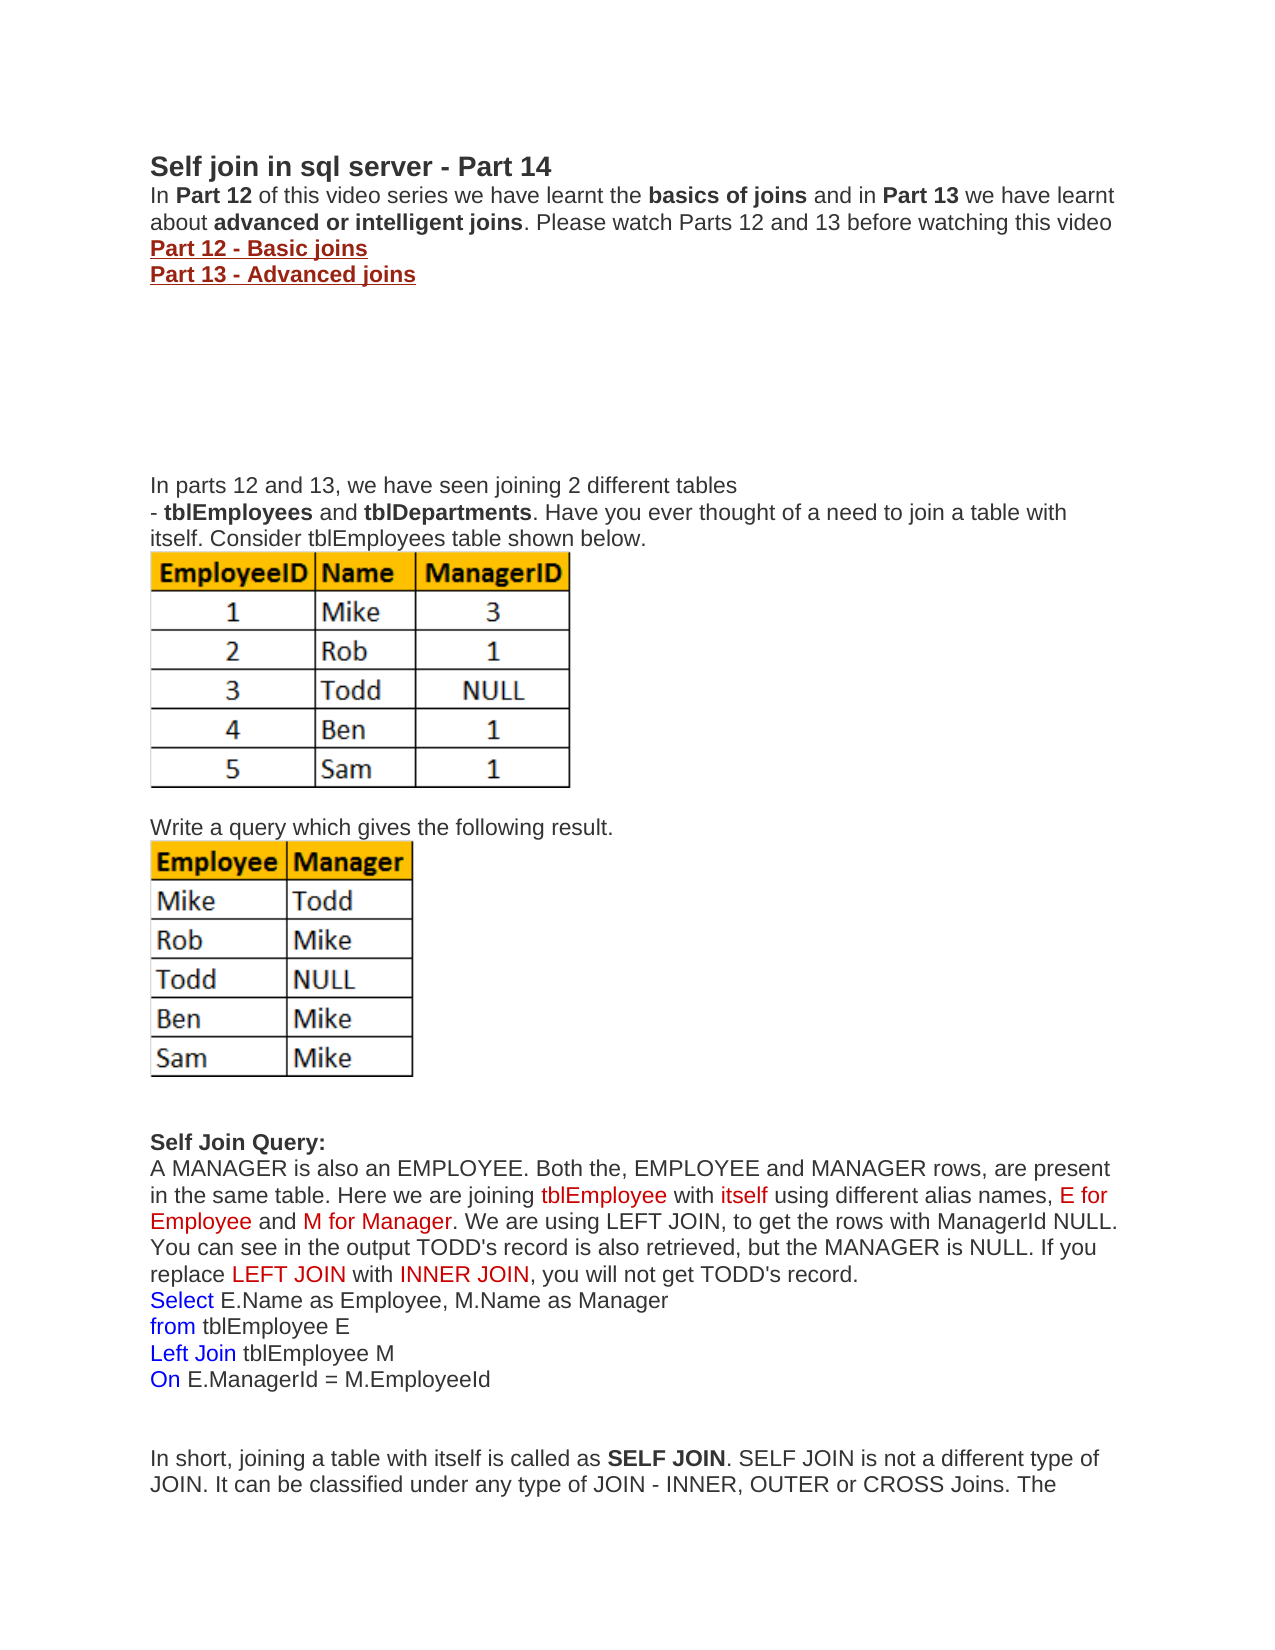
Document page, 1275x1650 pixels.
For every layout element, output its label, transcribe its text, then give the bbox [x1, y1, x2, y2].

picture [150, 551, 572, 788]
text Self join in sql server - Part 14 [150, 150, 1125, 182]
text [150, 182, 1125, 1498]
picture [150, 840, 415, 1077]
